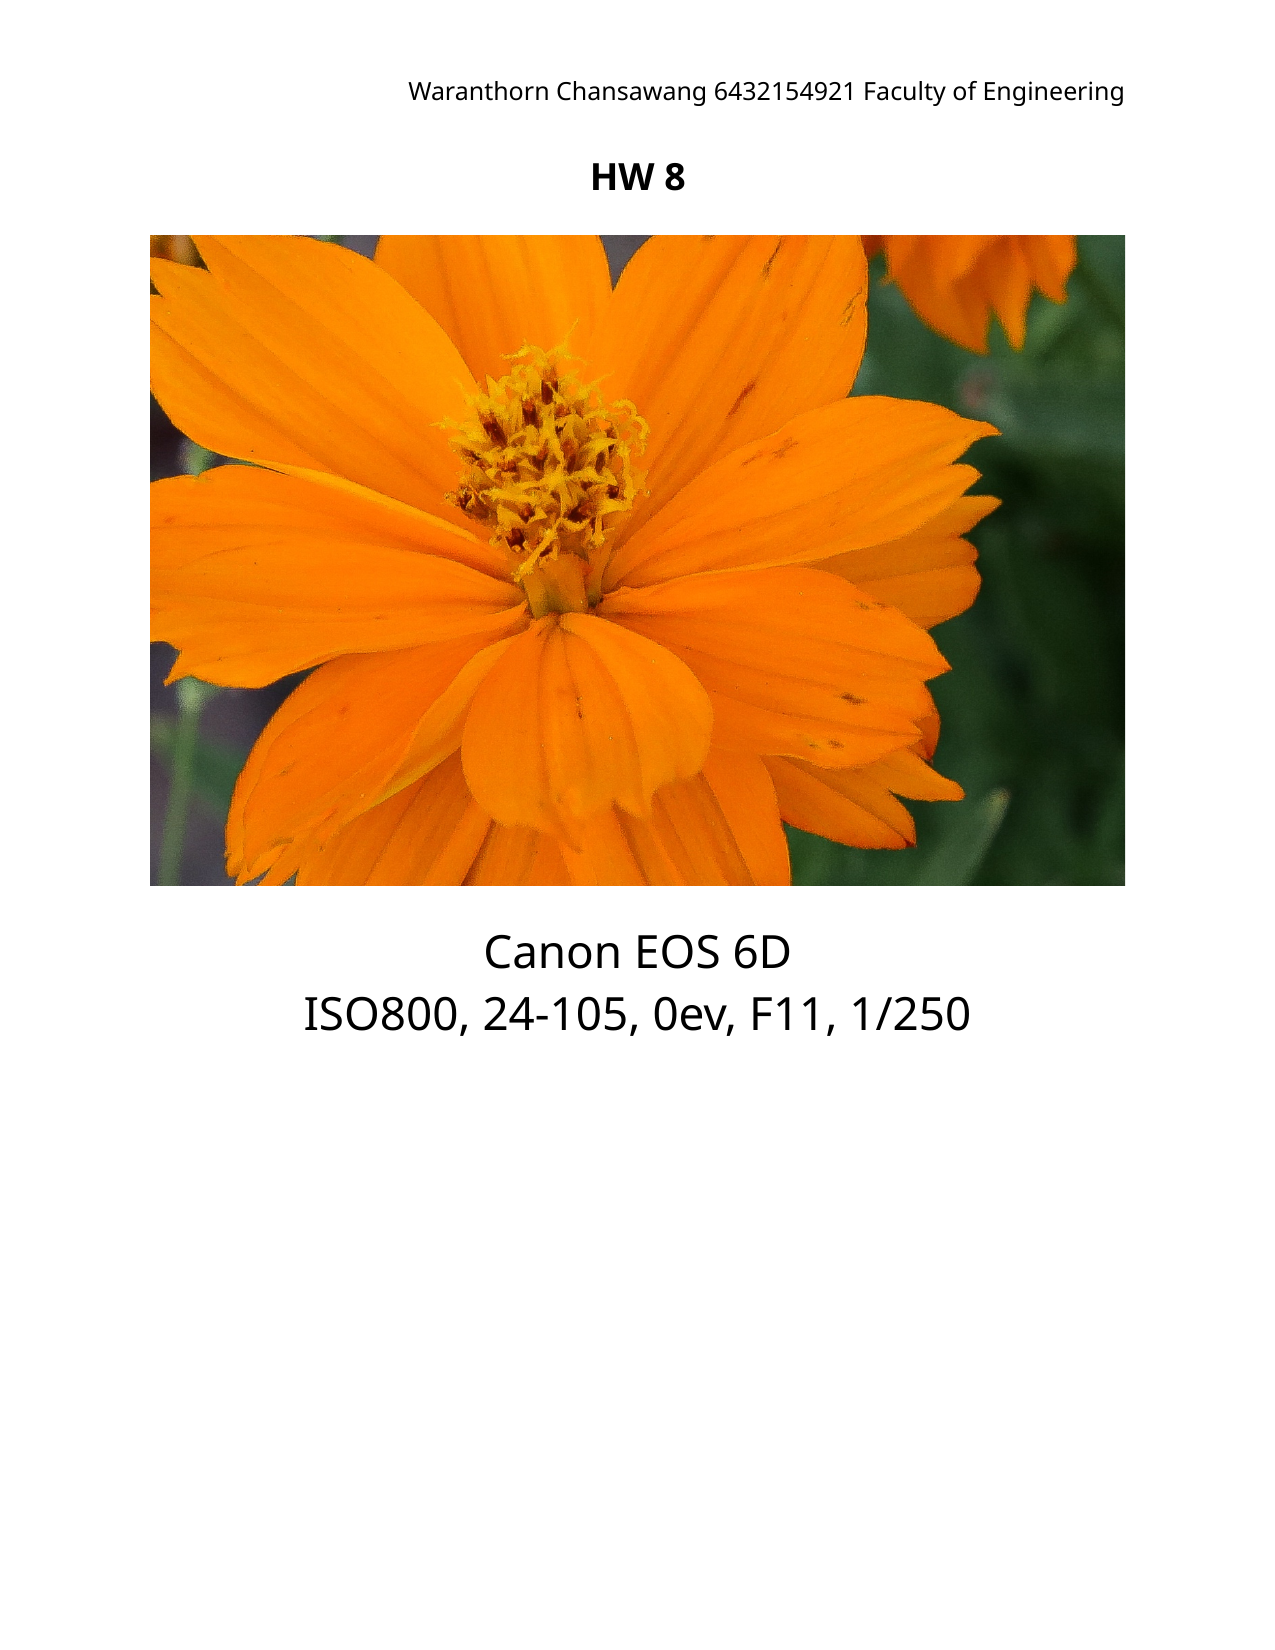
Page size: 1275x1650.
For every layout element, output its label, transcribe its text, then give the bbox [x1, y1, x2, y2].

text ISO800, 24-105, 0ev, F11, 1/250 [150, 982, 1125, 1044]
picture [150, 235, 1125, 886]
text Canon EOS 6D [150, 919, 1125, 982]
text HW 8 [150, 150, 1125, 201]
